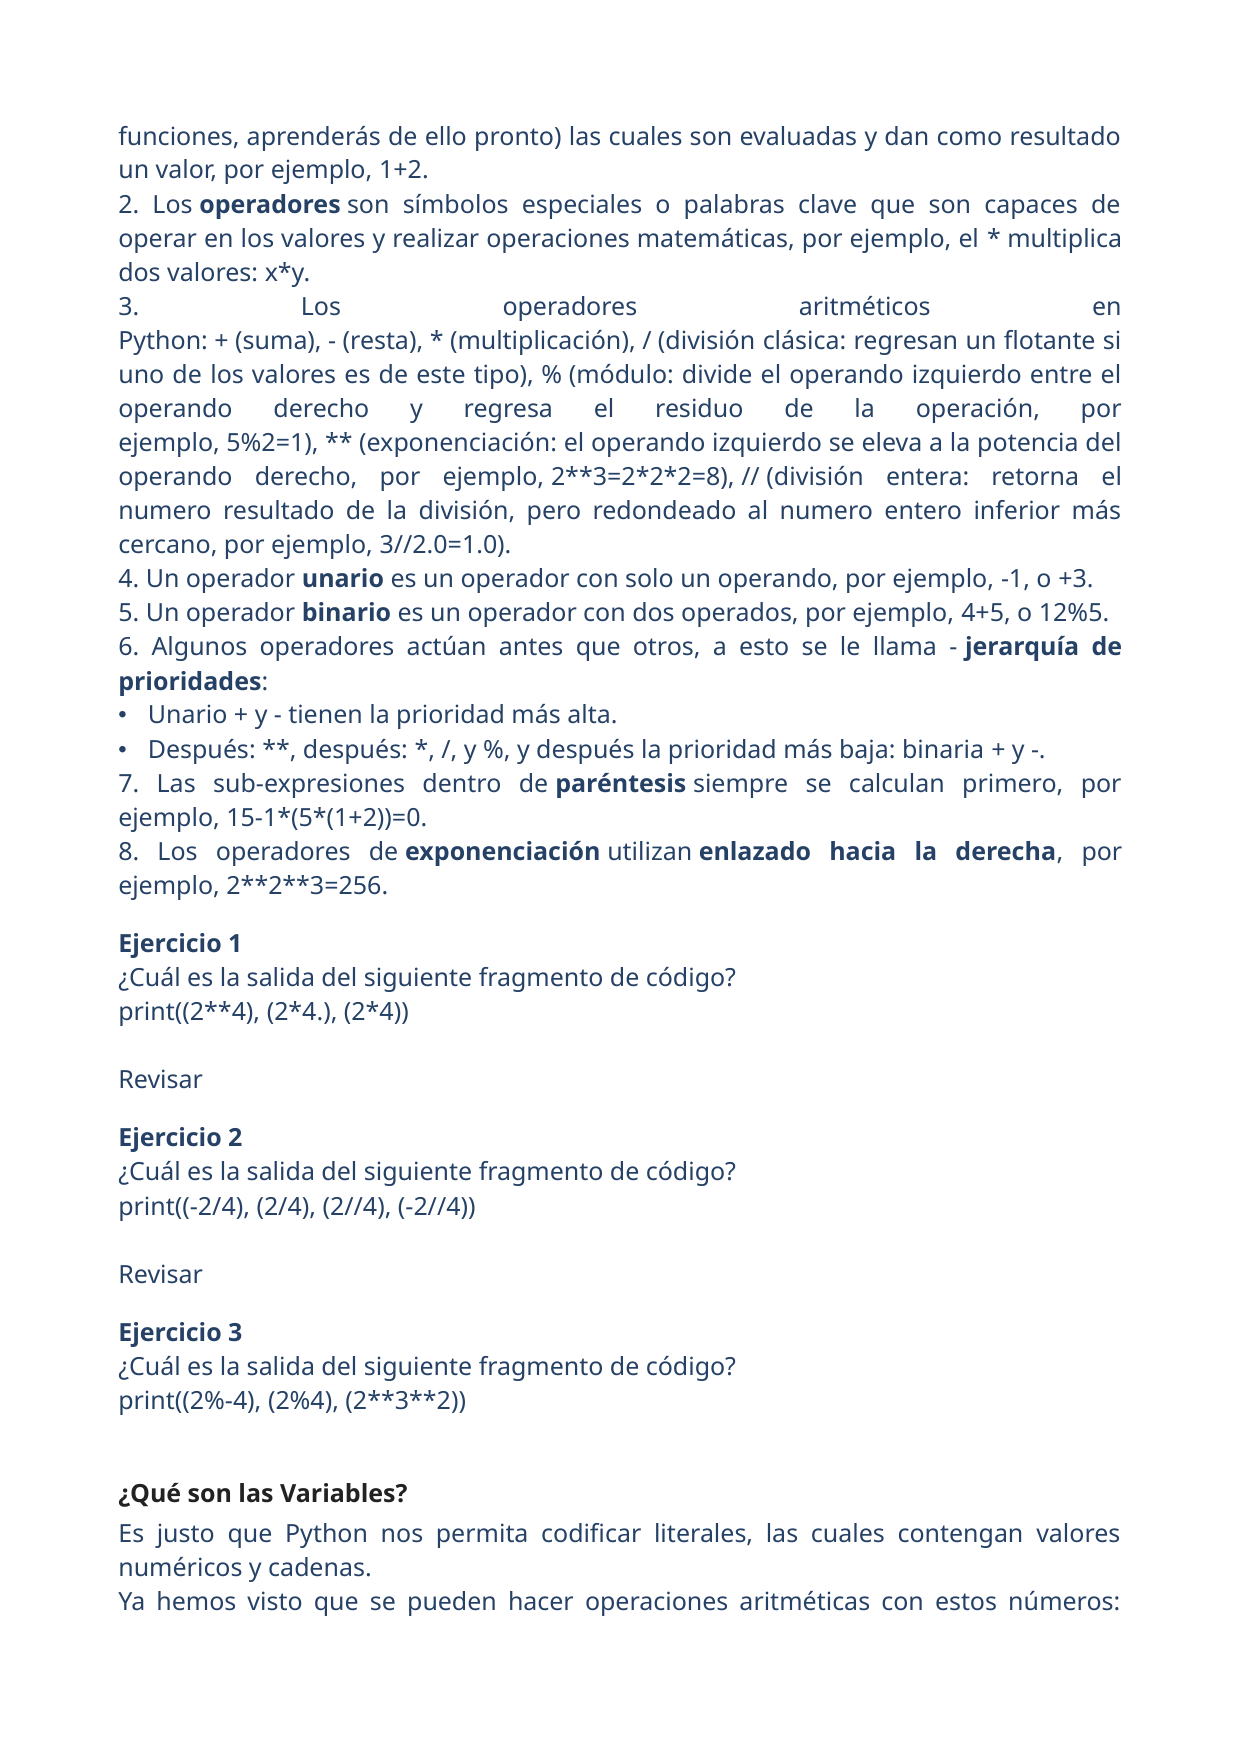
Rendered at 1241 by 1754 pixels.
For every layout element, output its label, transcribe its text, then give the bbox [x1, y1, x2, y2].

text 2. Los operadores son símbolos especiales o palabras clave que son capaces de operar en los valores y realizar operaciones matemáticas, por ejemplo, el * multiplica dos valores: x*y. [118, 186, 1122, 288]
text Ejercicio 3 [118, 1314, 1122, 1348]
text 8. Los operadores de exponenciación utilizan enlazado hacia la derecha, por ejemplo, 2**2**3=256. [118, 833, 1122, 926]
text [118, 118, 1122, 186]
text Ejercicio 1 [118, 926, 1122, 960]
text 7. Las sub-expresiones dentro de paréntesis siempre se calculan primero, por ejemplo, 15-1*(5*(1+2))=0. [118, 765, 1122, 833]
text Revisar [118, 1256, 1122, 1314]
text ¿Cuál es la salida del siguiente fragmento de código? [118, 1154, 1122, 1188]
text ¿Cuál es la salida del siguiente fragmento de código? [118, 960, 1122, 994]
text print((2%-4), (2%4), (2**3**2)) [118, 1382, 1122, 1417]
text 4. Un operador unario es un operador con solo un operando, por ejemplo, -1, o +3. [118, 561, 1122, 595]
text Revisar [118, 1062, 1122, 1120]
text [118, 1584, 1122, 1618]
text 6. Algunos operadores actúan antes que otros, a esto se le llama - jerarquía de prioridades: [118, 629, 1122, 697]
text Es justo que Python nos permita codificar literales, las cuales contengan valores numéricos y cadenas. [118, 1516, 1122, 1584]
list Unario + y - tienen la prioridad más alta. [118, 697, 1122, 731]
text ¿Cuál es la salida del siguiente fragmento de código? [118, 1348, 1122, 1382]
text print((2**4), (2*4.), (2*4)) [118, 994, 1122, 1028]
text 3. Los operadores aritméticos en Python: + (suma), - (resta), * (multiplicación), / (división clásica: regresan un flotante si uno de los valores es de este tipo), % (módulo: divide el operando izquierdo entre el operando derecho y regresa el residuo de la operación, por ejemplo, 5%2=1), ** (exponenciación: el operando izquierdo se eleva a la potencia del operando derecho, por ejemplo, 2**3=2*2*2=8), // (división entera: retorna el numero resultado de la división, pero redondeado al numero entero inferior más cercano, por ejemplo, 3//2.0=1.0). [118, 288, 1122, 561]
subtitle ¿Qué son las Variables? [118, 1476, 1122, 1510]
text 5. Un operador binario es un operador con dos operados, por ejemplo, 4+5, o 12%5. [118, 595, 1122, 629]
text Ejercicio 2 [118, 1120, 1122, 1154]
list Después: **, después: *, /, y %, y después la prioridad más baja: binaria + y -. [118, 731, 1122, 765]
text print((-2/4), (2/4), (2//4), (-2//4)) [118, 1188, 1122, 1222]
